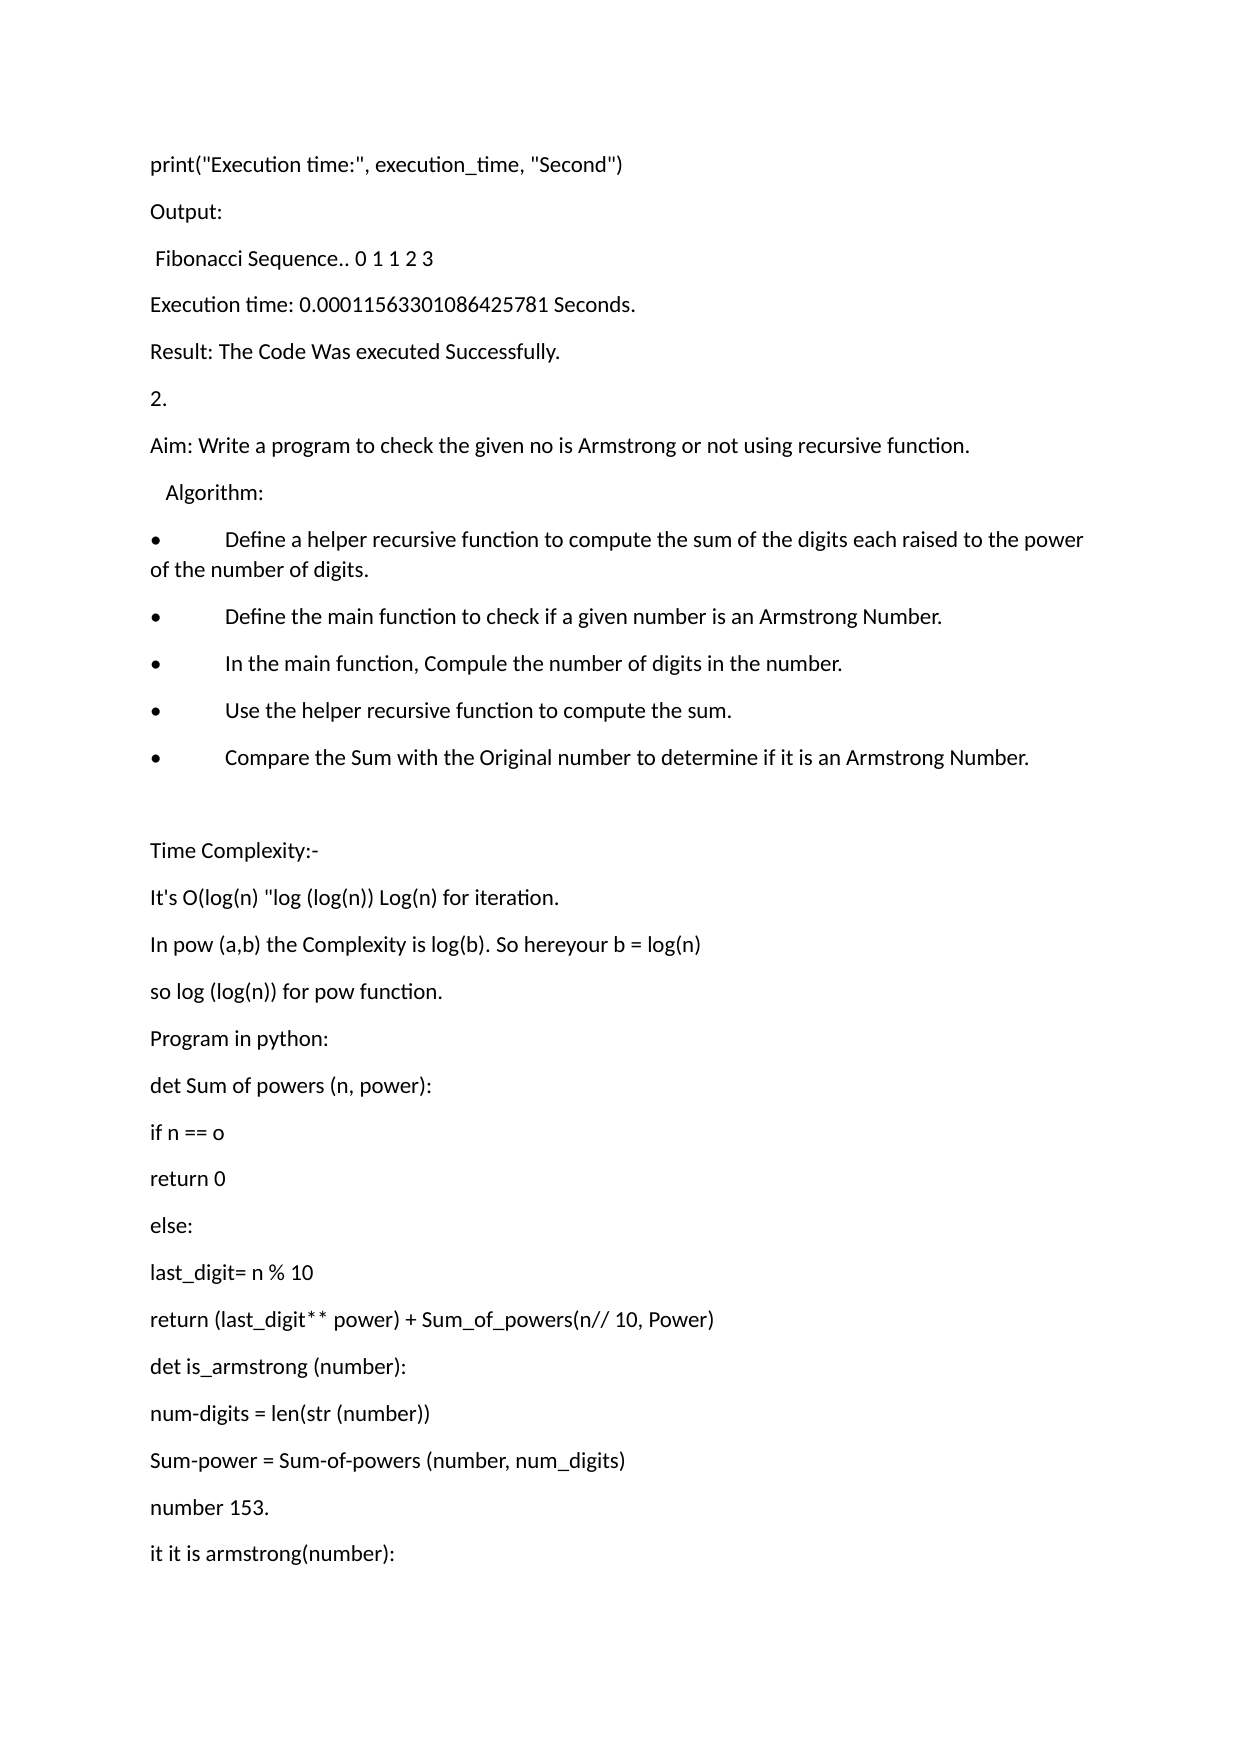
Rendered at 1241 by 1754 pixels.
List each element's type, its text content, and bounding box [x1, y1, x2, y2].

text else: [150, 1211, 1090, 1239]
text • Define a helper recursive function to compute the sum of the digits each raised to the power of the number of digits. [150, 525, 1090, 583]
text return 0 [150, 1164, 1090, 1193]
text Algorithm: [150, 478, 1090, 506]
text In pow (a,b) the Complexity is log(b). So hereyour b = log(n) [150, 930, 1090, 958]
text It's O(log(n) "log (log(n)) Log(n) for iteration. [150, 883, 1090, 911]
text • Use the helper recursive function to compute the sum. [150, 696, 1090, 724]
text number 153. [150, 1493, 1090, 1521]
text it it is armstrong(number): [150, 1539, 1090, 1568]
text num-digits = len(str (number)) [150, 1399, 1090, 1427]
text Execution time: 0.00011563301086425781 Seconds. [150, 291, 1090, 319]
text print("Execution time:", execution_time, "Second") [150, 150, 1090, 178]
text Aim: Write a program to check the given no is Armstrong or not using recursive function. [150, 431, 1090, 459]
text Output: [150, 197, 1090, 225]
text Time Complexity:- [150, 836, 1090, 864]
text so log (log(n)) for pow function. [150, 977, 1090, 1005]
text det Sum of powers (n, power): [150, 1071, 1090, 1099]
text Result: The Code Was executed Successfully. [150, 337, 1090, 366]
text return (last_digit** power) + Sum_of_powers(n// 10, Power) [150, 1305, 1090, 1333]
text • Define the main function to check if a given number is an Armstrong Number. [150, 602, 1090, 630]
text det is_armstrong (number): [150, 1352, 1090, 1380]
text Program in python: [150, 1024, 1090, 1052]
text 2. [150, 384, 1090, 412]
text Fibonacci Sequence.. 0 1 1 2 3 [150, 244, 1090, 272]
text • Compare the Sum with the Original number to determine if it is an Armstrong Number. [150, 743, 1090, 771]
text if n == o [150, 1118, 1090, 1146]
text last_digit= n % 10 [150, 1258, 1090, 1286]
text • In the main function, Compule the number of digits in the number. [150, 649, 1090, 677]
text Sum-power = Sum-of-powers (number, num_digits) [150, 1446, 1090, 1474]
